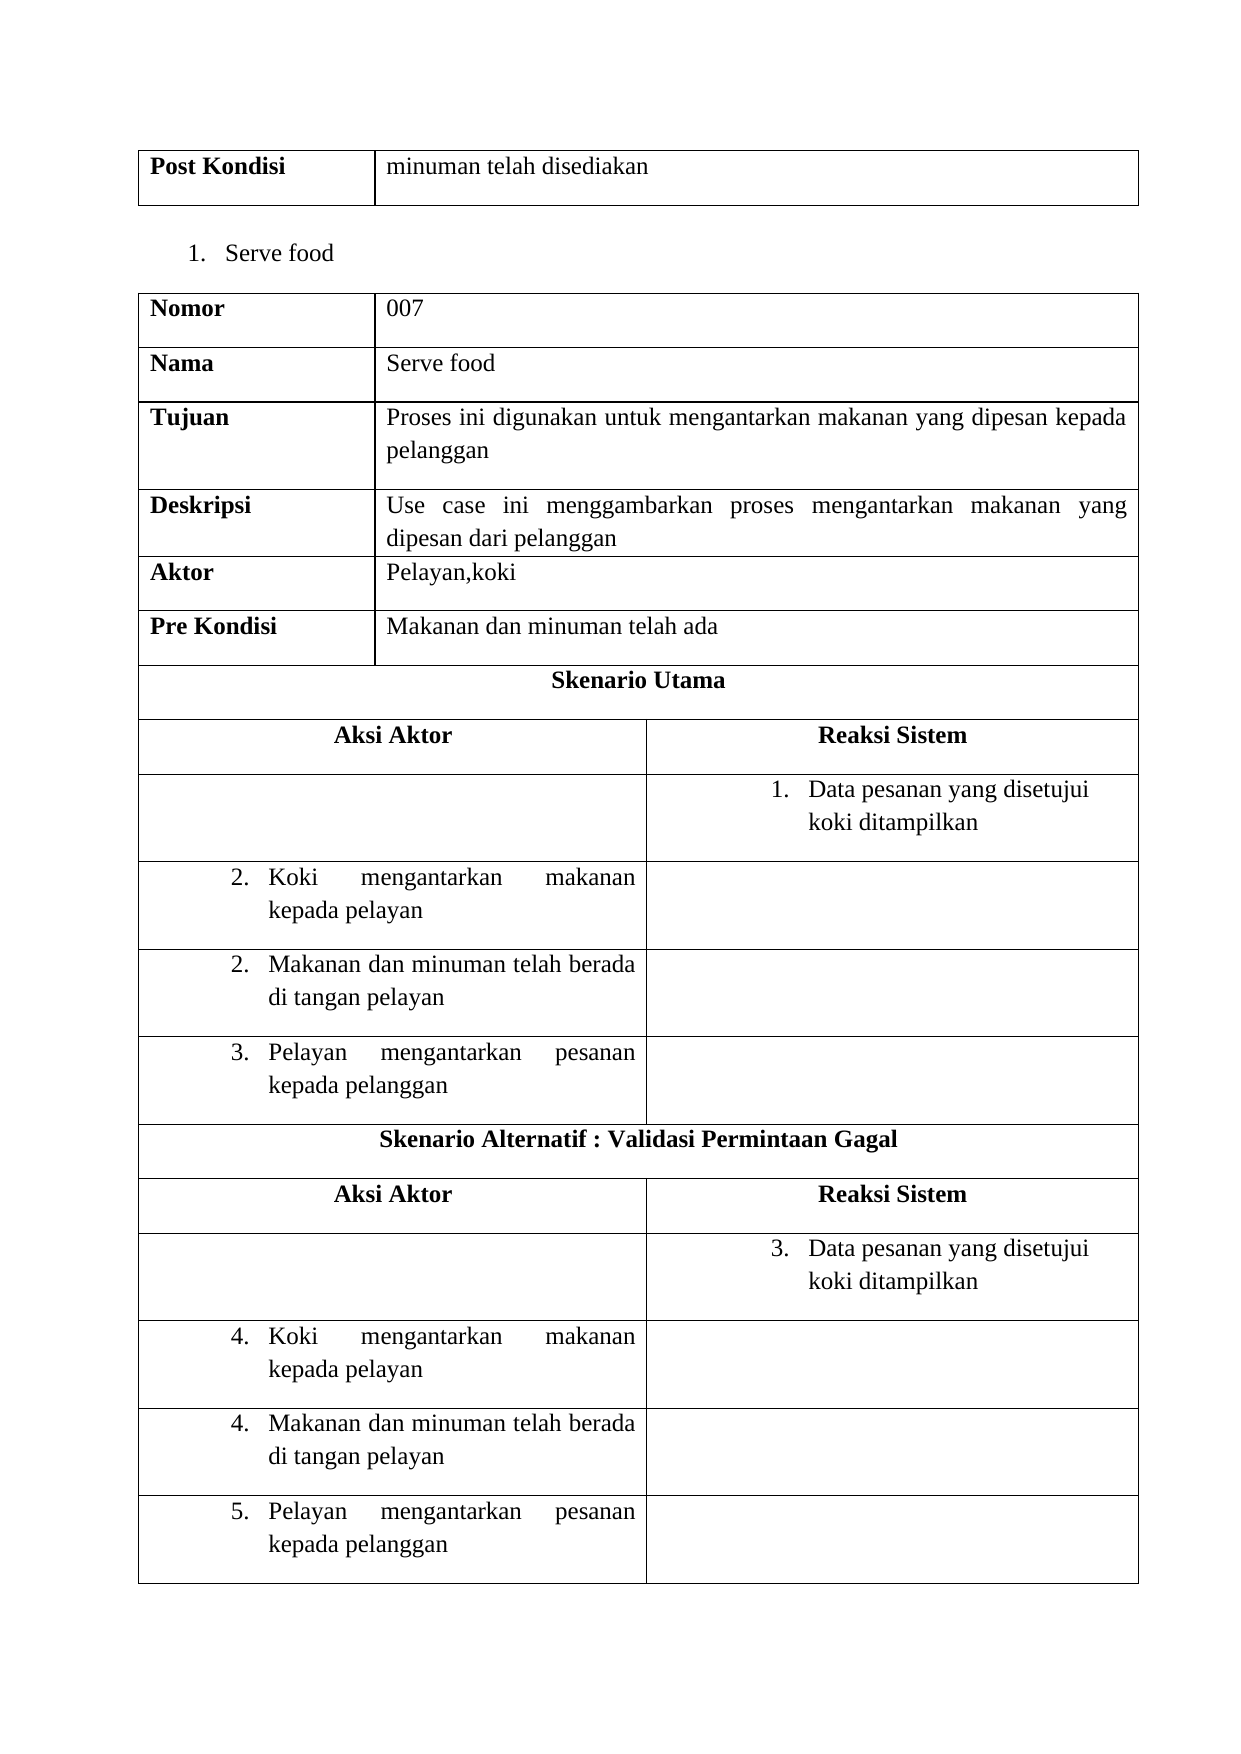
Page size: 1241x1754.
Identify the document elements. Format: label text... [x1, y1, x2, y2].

table_cell Aktor [139, 557, 374, 610]
table_cell Koki mengantarkan makanan kepada pelayan [139, 862, 646, 948]
table_cell minuman telah disediakan [376, 151, 1138, 204]
table_cell Serve food [376, 348, 1138, 401]
table_cell Pelayan mengantarkan pesanan kepada pelanggan [139, 1037, 646, 1123]
table_cell Aksi Aktor [139, 720, 646, 773]
table_cell Makanan dan minuman telah berada di tangan pelayan [139, 1409, 646, 1495]
table_cell Deskripsi [139, 490, 374, 556]
table_cell [647, 1496, 1138, 1582]
table_cell Tujuan [139, 403, 374, 489]
table_cell [139, 1234, 646, 1320]
table_cell Pre Kondisi [139, 611, 374, 664]
table_cell Makanan dan minuman telah berada di tangan pelayan [139, 950, 646, 1036]
table_cell Data pesanan yang disetujui koki ditampilkan [647, 1234, 1138, 1320]
table_cell Aksi Aktor [139, 1179, 646, 1232]
table_header Nomor [139, 294, 374, 347]
table_cell Data pesanan yang disetujui koki ditampilkan [647, 775, 1138, 861]
table_header 007 [376, 294, 1138, 347]
table_cell [139, 775, 646, 861]
table_cell Use case ini menggambarkan proses mengantarkan makanan yang dipesan dari pelanggan [376, 490, 1138, 556]
table_cell Skenario Utama [139, 666, 1138, 719]
table_cell Proses ini digunakan untuk mengantarkan makanan yang dipesan kepada pelanggan [376, 403, 1138, 489]
table_cell [647, 1409, 1138, 1495]
table_cell Nama [139, 348, 374, 401]
table_cell Reaksi Sistem [647, 720, 1138, 773]
table_cell Skenario Alternatif : Validasi Permintaan Gagal [139, 1125, 1138, 1178]
table_cell [647, 1037, 1138, 1123]
table_cell [647, 1321, 1138, 1407]
list Serve food [187, 238, 1090, 267]
table_cell [647, 862, 1138, 948]
table_cell Koki mengantarkan makanan kepada pelayan [139, 1321, 646, 1407]
table_cell Makanan dan minuman telah ada [376, 611, 1138, 664]
table_cell Pelayan mengantarkan pesanan kepada pelanggan [139, 1496, 646, 1582]
table_cell Reaksi Sistem [647, 1179, 1138, 1232]
table_cell Post Kondisi [139, 151, 374, 204]
table_cell [647, 950, 1138, 1036]
table_cell Pelayan,koki [376, 557, 1138, 610]
